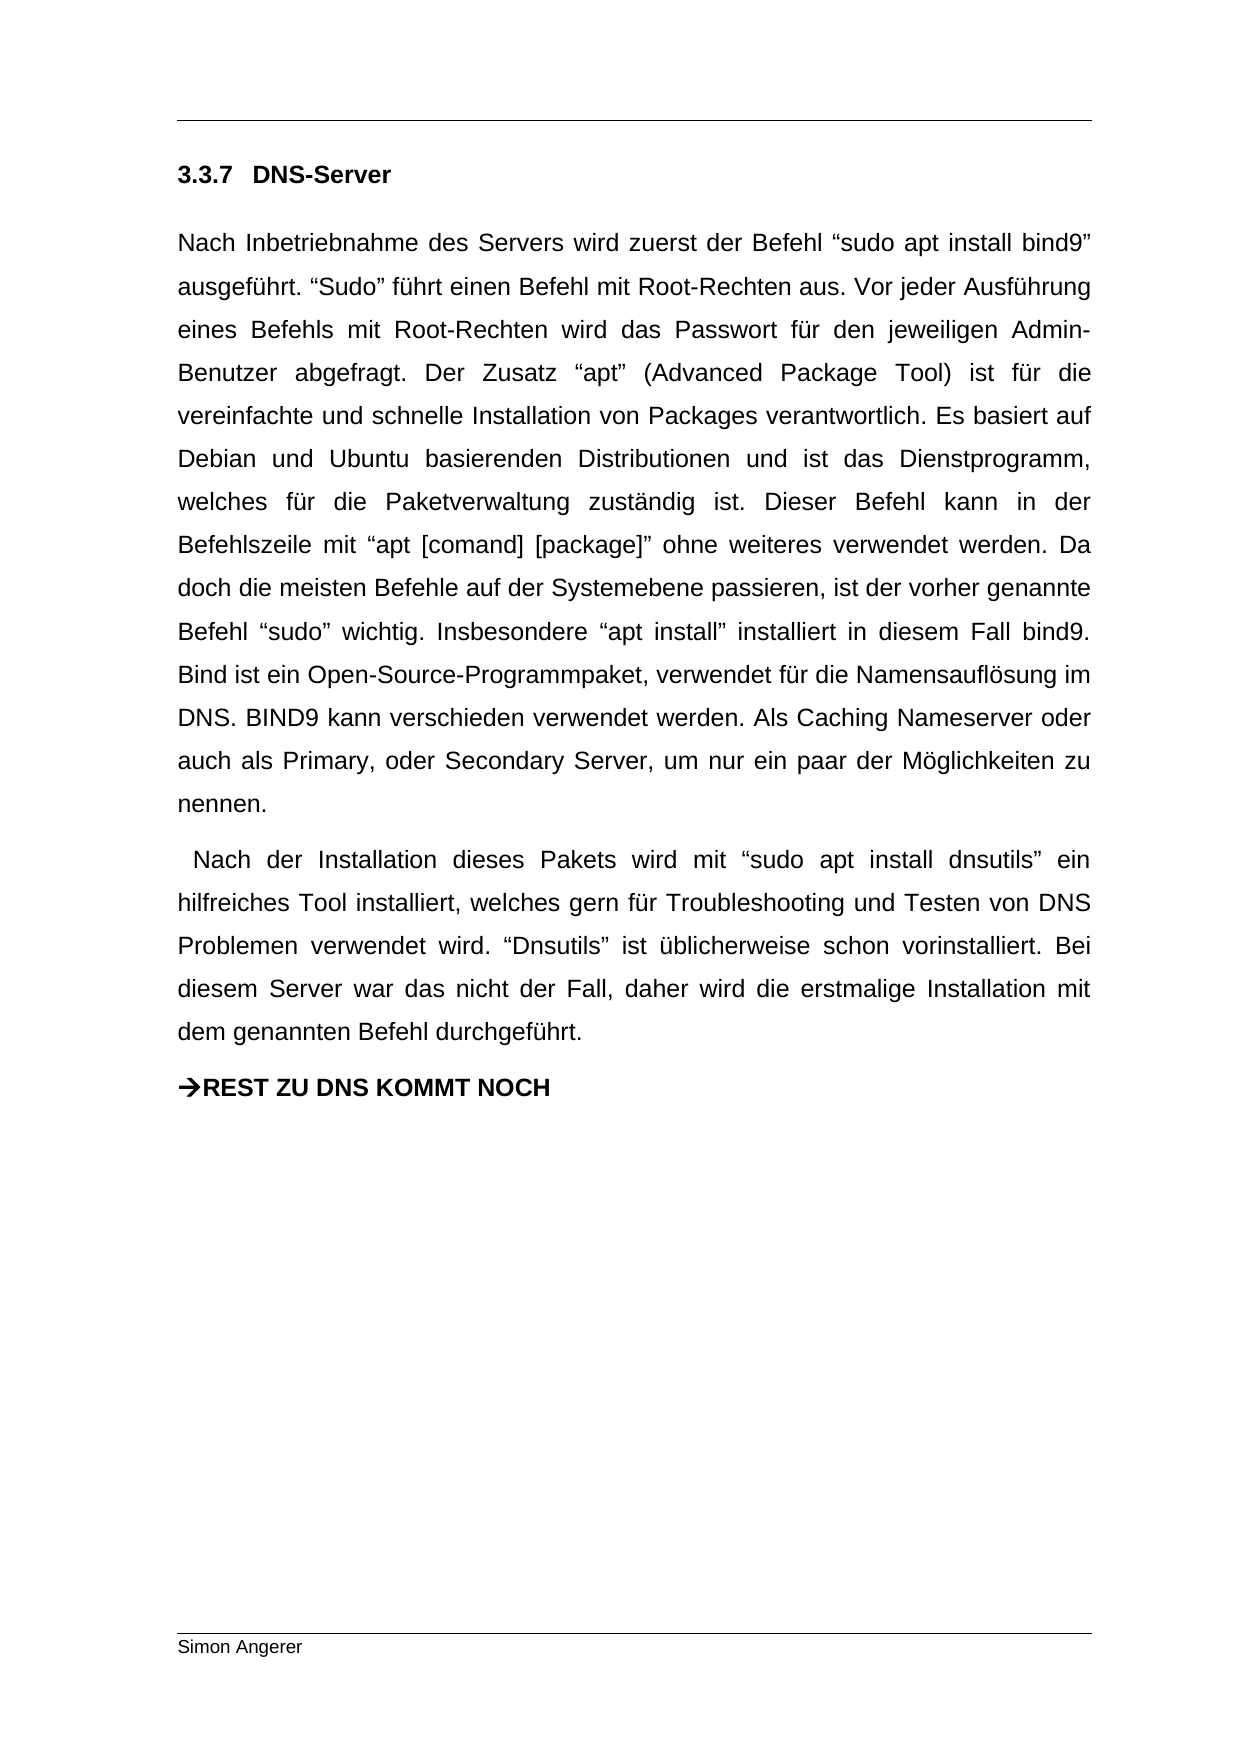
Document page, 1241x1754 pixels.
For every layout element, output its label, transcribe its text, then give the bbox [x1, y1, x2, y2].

text Nach der Installation dieses Pakets wird mit “sudo apt install dnsutils” ein hilfreiches Tool installiert, welches gern für Troubleshooting und Testen von DNS Problemen verwendet wird. “Dnsutils” ist üblicherweise schon vorinstalliert. Bei diesem Server war das nicht der Fall, daher wird die erstmalige Installation mit dem genannten Befehl durchgeführt. [177, 844, 1092, 1046]
text REST ZU DNS KOMMT NOCH [177, 1073, 1092, 1102]
subtitle DNS-Server [177, 160, 1092, 189]
text Nach Inbetriebnahme des Servers wird zuerst der Befehl “sudo apt install bind9” ausgeführt. “Sudo” führt einen Befehl mit Root-Rechten aus. Vor jeder Ausführung eines Befehls mit Root-Rechten wird das Passwort für den jeweiligen Admin-Benutzer abgefragt. Der Zusatz “apt” (Advanced Package Tool) ist für die vereinfachte und schnelle Installation von Packages verantwortlich. Es basiert auf Debian und Ubuntu basierenden Distributionen und ist das Dienstprogramm, welches für die Paketverwaltung zuständig ist. Dieser Befehl kann in der Befehlszeile mit “apt [comand] [package]” ohne weiteres verwendet werden. Da doch die meisten Befehle auf der Systemebene passieren, ist der vorher genannte Befehl “sudo” wichtig. Insbesondere “apt install” installiert in diesem Fall bind9. Bind ist ein Open-Source-Programmpaket, verwendet für die Namensauflösung im DNS. BIND9 kann verschieden verwendet werden. Als Caching Nameserver oder auch als Primary, oder Secondary Server, um nur ein paar der Möglichkeiten zu nennen. [177, 228, 1092, 818]
